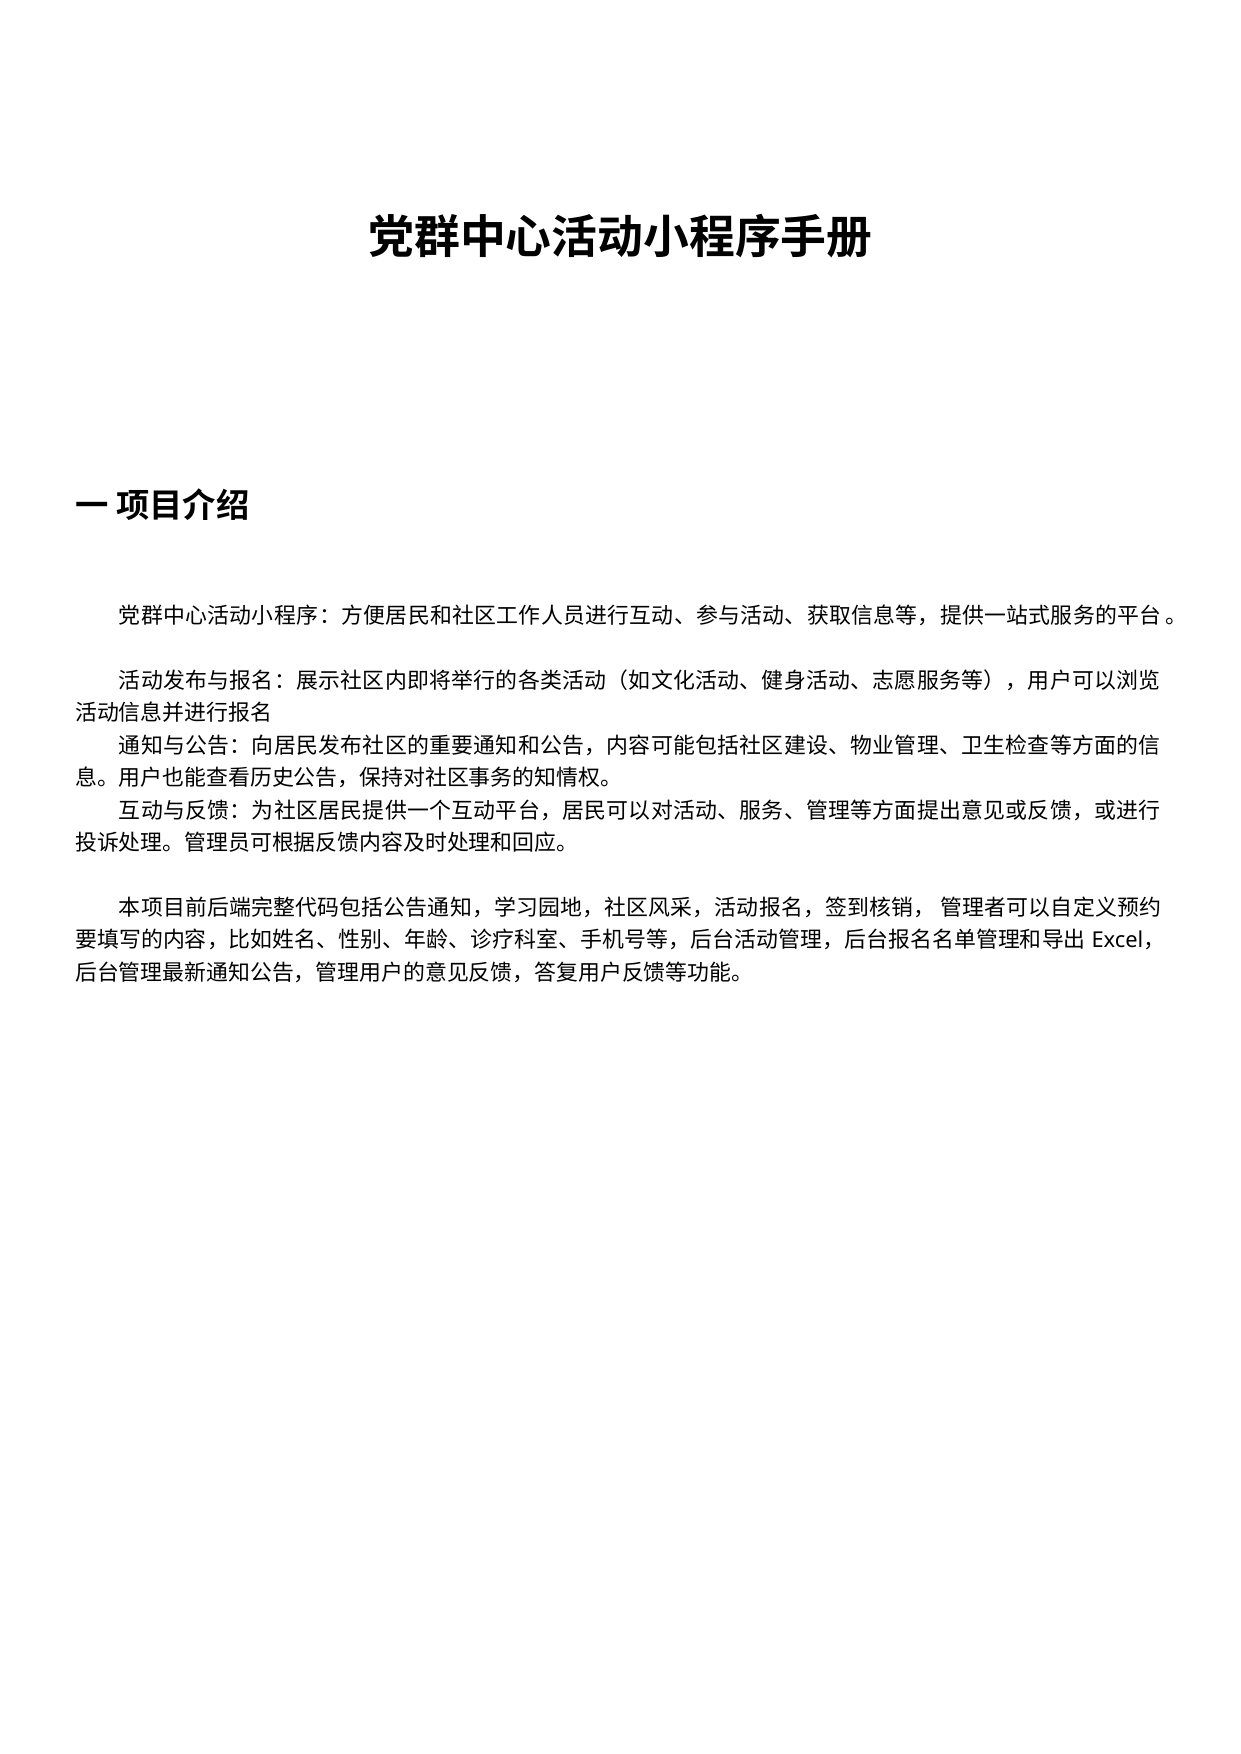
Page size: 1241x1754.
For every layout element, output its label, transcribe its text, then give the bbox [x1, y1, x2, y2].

text 通知与公告：向居民发布社区的重要通知和公告，内容可能包括社区建设、物业管理、卫生检查等方面的信息。用户也能查看历史公告，保持对社区事务的知情权。 [75, 727, 1165, 792]
text 活动发布与报名：展示社区内即将举行的各类活动（如文化活动、健身活动、志愿服务等），用户可以浏览活动信息并进行报名 [75, 662, 1165, 727]
subtitle 党群中心活动小程序手册 [75, 185, 1165, 282]
subtitle 一 项目介绍 [75, 470, 1165, 535]
text 党群中心活动小程序：方便居民和社区工作人员进行互动、参与活动、获取信息等，提供一站式服务的平台。 [75, 597, 1165, 662]
text 互动与反馈：为社区居民提供一个互动平台，居民可以对活动、服务、管理等方面提出意见或反馈，或进行投诉处理。管理员可根据反馈内容及时处理和回应。 [75, 792, 1165, 857]
text 本项目前后端完整代码包括公告通知，学习园地，社区风采，活动报名，签到核销， 管理者可以自定义预约要填写的内容，比如姓名、性别、年龄、诊疗科室、手机号等，后台活动管理，后台报名名单管理和导出Excel，后台管理最新通知公告，管理用户的意见反馈，答复用户反馈等功能。 [75, 890, 1165, 987]
